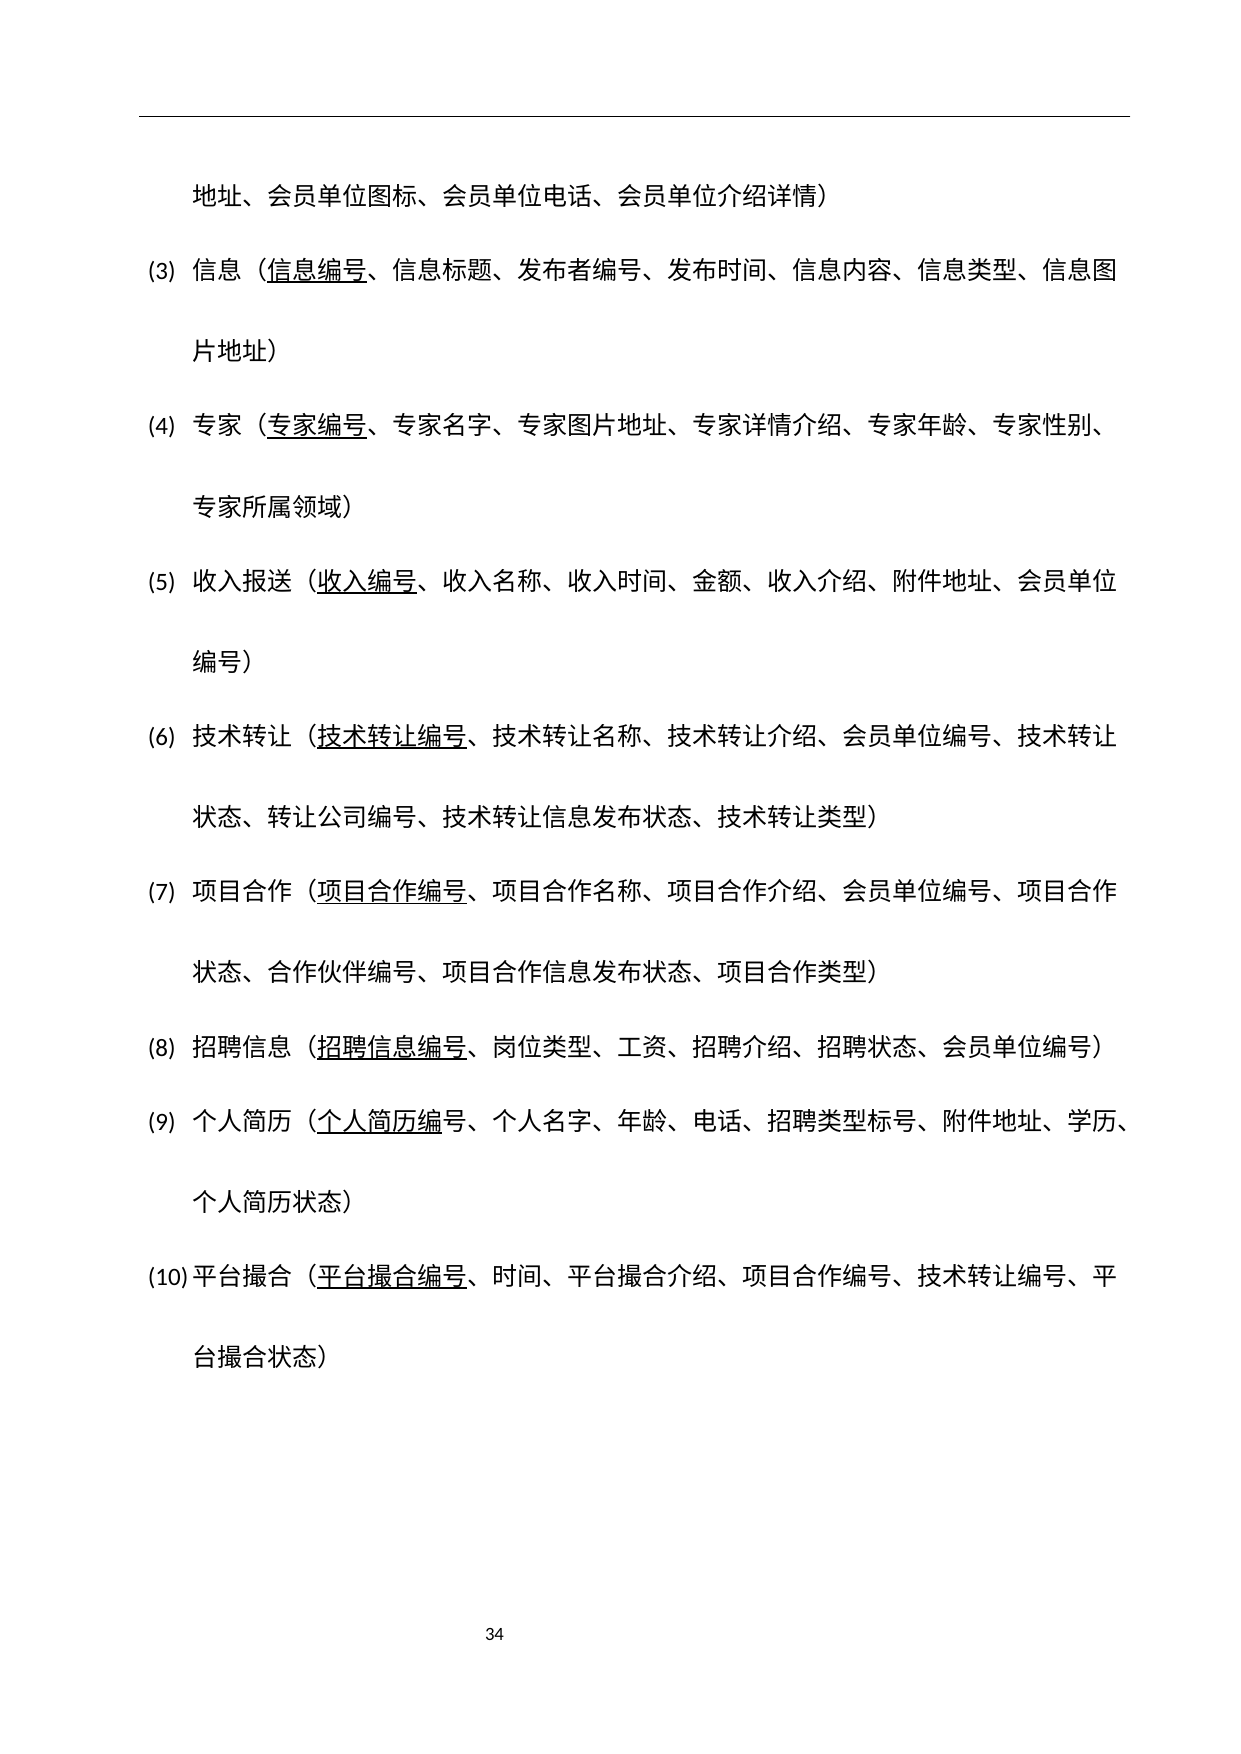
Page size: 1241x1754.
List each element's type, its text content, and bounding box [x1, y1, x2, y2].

list 收入报送（收入编号、收入名称、收入时间、金额、收入介绍、附件地址、会员单位编号） [148, 547, 1122, 693]
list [148, 162, 1122, 227]
list 专家（专家编号、专家名字、专家图片地址、专家详情介绍、专家年龄、专家性别、专家所属领域） [148, 391, 1122, 538]
list 平台撮合（平台撮合编号、时间、平台撮合介绍、项目合作编号、技术转让编号、平台撮合状态） [148, 1242, 1122, 1388]
list 信息（信息编号、信息标题、发布者编号、发布时间、信息内容、信息类型、信息图片地址） [148, 236, 1122, 382]
list 个人简历（个人简历编号、个人名字、年龄、电话、招聘类型标号、附件地址、学历、个人简历状态） [148, 1087, 1122, 1233]
list 招聘信息（招聘信息编号、岗位类型、工资、招聘介绍、招聘状态、会员单位编号） [148, 1013, 1122, 1078]
list 项目合作（项目合作编号、项目合作名称、项目合作介绍、会员单位编号、项目合作状态、合作伙伴编号、项目合作信息发布状态、项目合作类型） [148, 857, 1122, 1003]
list 技术转让（技术转让编号、技术转让名称、技术转让介绍、会员单位编号、技术转让状态、转让公司编号、技术转让信息发布状态、技术转让类型） [148, 702, 1122, 848]
